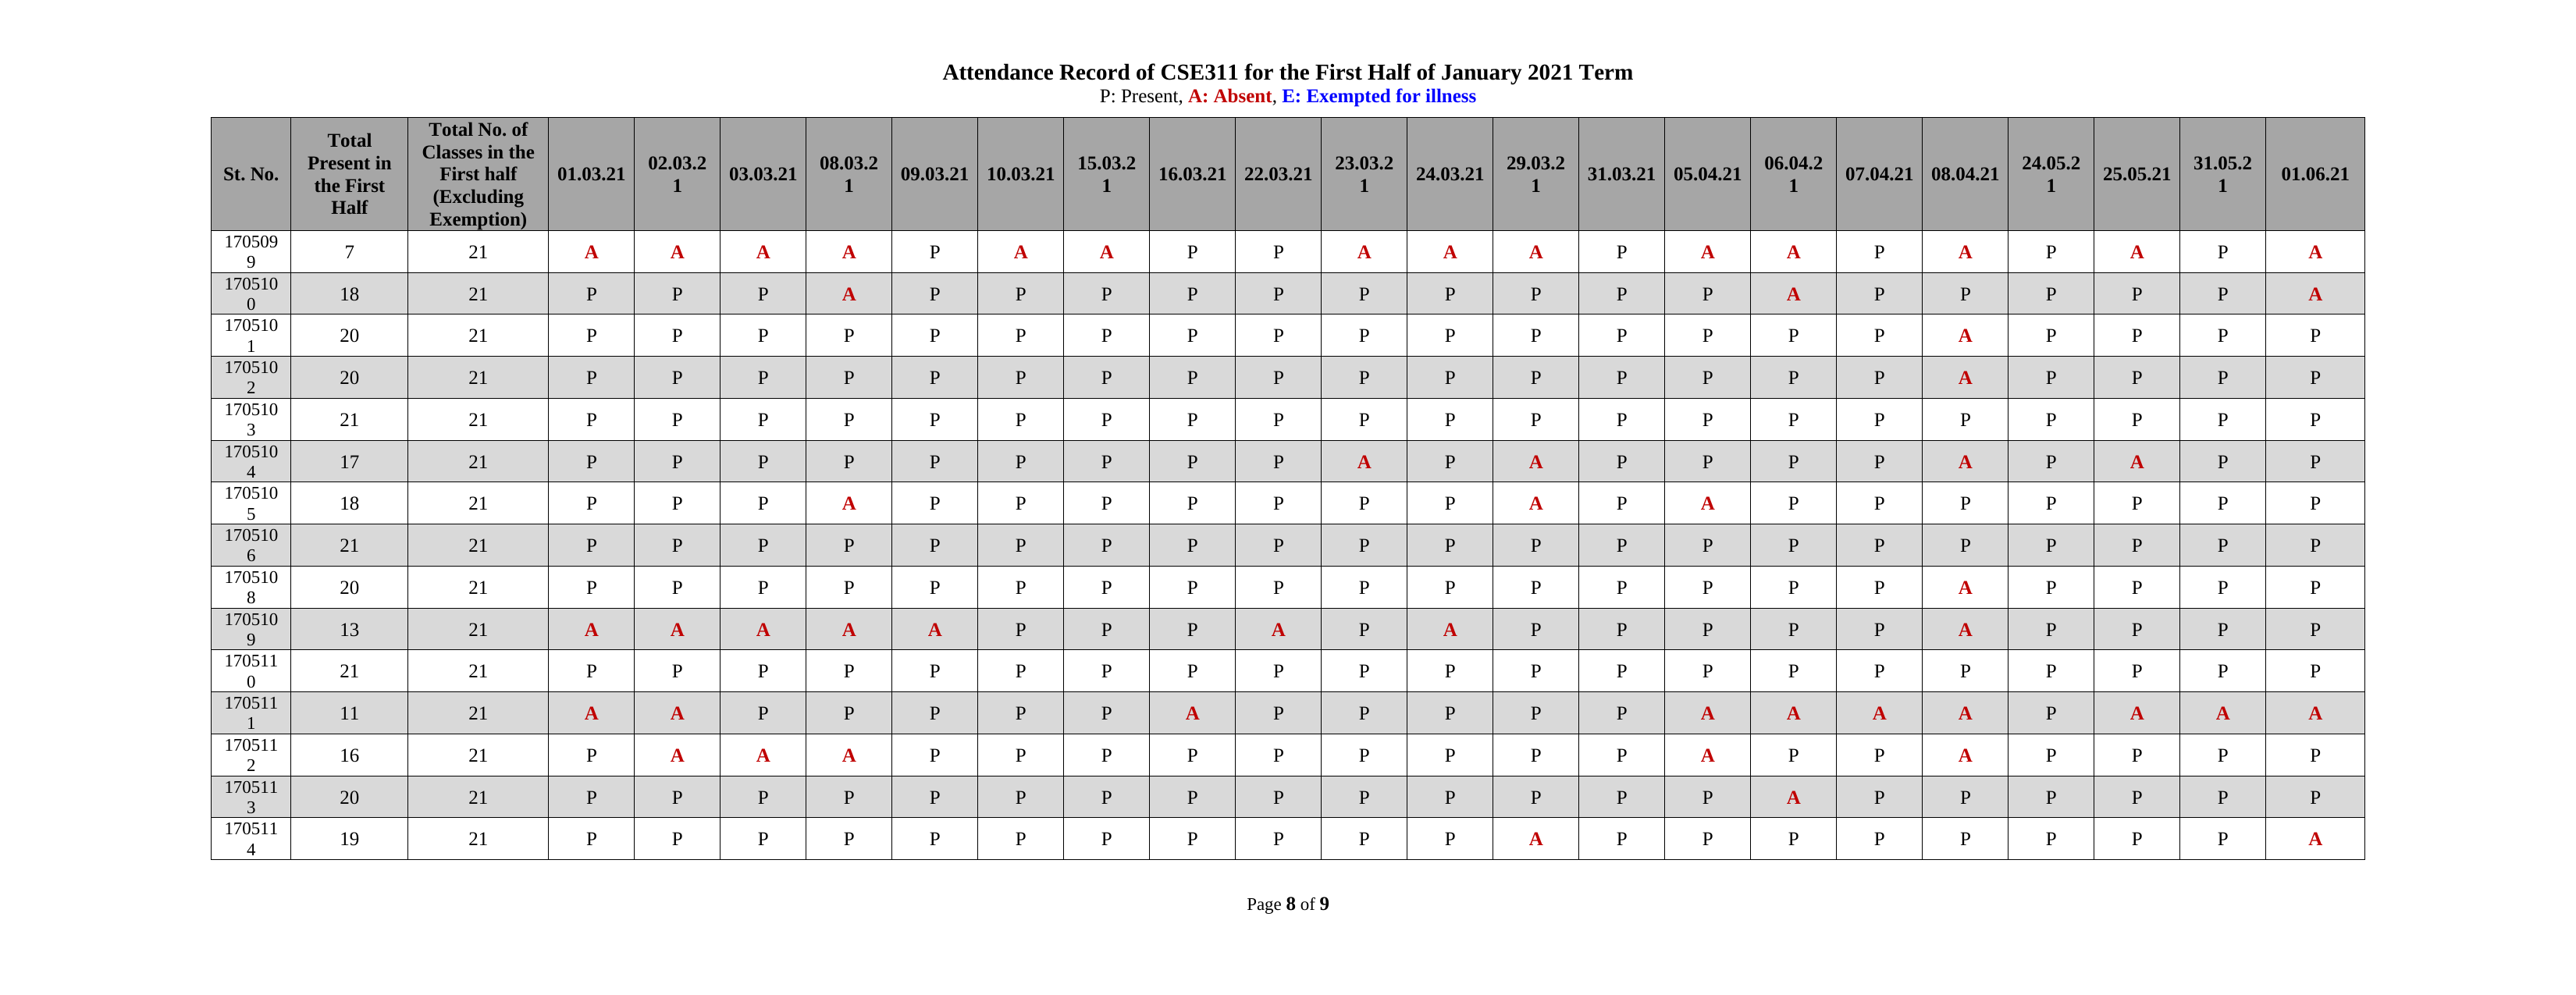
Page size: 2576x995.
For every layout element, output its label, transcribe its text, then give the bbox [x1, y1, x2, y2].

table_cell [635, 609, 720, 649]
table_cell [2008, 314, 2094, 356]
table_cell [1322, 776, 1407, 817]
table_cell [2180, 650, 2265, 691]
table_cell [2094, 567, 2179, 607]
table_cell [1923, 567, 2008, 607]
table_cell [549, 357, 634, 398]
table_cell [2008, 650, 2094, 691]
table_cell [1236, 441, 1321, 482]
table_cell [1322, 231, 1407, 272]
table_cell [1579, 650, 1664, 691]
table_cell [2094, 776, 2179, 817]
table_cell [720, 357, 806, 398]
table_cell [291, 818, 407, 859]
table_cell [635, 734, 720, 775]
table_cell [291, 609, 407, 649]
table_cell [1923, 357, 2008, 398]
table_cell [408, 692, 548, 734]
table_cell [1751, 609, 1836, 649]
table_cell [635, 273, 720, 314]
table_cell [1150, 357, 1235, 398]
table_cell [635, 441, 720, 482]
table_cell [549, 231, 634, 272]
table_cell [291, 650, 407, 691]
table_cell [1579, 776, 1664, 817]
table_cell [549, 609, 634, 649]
table_header 22.03.21 [1236, 118, 1321, 230]
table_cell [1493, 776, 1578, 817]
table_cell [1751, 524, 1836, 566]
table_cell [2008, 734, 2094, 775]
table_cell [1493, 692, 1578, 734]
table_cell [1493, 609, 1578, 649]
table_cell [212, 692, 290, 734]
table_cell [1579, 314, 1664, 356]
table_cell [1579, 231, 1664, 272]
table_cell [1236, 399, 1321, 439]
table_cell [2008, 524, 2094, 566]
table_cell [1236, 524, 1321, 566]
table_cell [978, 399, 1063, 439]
table_header 07.04.21 [1837, 118, 1922, 230]
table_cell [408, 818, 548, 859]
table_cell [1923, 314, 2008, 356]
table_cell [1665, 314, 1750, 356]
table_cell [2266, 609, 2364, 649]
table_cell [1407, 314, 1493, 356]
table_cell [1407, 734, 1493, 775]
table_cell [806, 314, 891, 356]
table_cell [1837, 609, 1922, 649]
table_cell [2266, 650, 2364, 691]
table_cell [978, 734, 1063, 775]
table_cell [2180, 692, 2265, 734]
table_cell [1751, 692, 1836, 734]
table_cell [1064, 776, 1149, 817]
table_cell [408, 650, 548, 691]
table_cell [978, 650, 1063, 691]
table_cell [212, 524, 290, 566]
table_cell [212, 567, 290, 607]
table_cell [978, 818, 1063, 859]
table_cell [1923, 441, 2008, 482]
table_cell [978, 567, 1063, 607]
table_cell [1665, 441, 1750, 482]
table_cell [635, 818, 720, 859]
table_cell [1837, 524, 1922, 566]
table_header St. No. [212, 118, 290, 230]
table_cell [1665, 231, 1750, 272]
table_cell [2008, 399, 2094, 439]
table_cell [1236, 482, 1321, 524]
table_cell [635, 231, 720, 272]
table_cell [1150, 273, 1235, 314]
table_header 05.04.21 [1665, 118, 1750, 230]
table_header Total Present in the First Half [291, 118, 407, 230]
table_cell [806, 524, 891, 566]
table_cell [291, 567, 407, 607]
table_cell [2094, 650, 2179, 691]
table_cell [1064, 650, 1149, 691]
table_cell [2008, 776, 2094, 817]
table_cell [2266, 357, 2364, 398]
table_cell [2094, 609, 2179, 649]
table_header 03.03.21 [720, 118, 806, 230]
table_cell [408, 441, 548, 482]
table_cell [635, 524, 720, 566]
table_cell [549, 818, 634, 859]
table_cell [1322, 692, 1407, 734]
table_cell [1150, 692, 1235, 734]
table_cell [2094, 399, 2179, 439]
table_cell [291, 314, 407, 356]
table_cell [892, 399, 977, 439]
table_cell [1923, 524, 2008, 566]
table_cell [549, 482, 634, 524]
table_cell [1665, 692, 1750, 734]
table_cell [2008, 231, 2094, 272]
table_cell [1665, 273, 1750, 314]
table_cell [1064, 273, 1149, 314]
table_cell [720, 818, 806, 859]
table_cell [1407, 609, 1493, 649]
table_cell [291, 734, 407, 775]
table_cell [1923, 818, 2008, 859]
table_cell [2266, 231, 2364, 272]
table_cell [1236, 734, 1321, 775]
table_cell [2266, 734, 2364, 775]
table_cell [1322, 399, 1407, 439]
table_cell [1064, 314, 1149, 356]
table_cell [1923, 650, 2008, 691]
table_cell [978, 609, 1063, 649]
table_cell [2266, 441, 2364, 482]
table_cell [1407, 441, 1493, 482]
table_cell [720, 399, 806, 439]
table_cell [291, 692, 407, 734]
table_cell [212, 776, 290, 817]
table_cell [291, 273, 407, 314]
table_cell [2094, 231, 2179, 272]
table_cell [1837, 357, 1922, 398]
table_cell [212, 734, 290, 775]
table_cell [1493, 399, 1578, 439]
table_header 25.05.21 [2094, 118, 2179, 230]
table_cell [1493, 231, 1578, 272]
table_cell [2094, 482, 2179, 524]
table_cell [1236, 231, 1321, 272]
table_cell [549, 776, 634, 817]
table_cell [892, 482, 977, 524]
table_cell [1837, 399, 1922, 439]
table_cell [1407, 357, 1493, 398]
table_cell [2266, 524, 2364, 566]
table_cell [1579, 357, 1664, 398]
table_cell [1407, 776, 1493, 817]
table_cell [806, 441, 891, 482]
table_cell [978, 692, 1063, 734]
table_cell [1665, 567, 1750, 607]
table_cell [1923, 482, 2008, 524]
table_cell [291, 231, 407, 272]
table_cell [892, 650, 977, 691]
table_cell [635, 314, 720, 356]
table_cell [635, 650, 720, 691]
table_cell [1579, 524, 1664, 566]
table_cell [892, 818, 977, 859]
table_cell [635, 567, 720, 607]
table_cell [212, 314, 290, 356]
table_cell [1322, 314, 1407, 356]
table_header 24.03.21 [1407, 118, 1493, 230]
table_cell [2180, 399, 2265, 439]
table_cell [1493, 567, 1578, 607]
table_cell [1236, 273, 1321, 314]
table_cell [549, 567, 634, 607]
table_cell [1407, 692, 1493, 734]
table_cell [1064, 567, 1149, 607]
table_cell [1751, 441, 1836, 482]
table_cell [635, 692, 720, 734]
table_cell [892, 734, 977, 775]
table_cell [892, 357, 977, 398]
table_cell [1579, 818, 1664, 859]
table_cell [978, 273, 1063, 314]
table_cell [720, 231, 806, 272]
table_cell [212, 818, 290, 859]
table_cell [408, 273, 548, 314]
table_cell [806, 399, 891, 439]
table_header 09.03.21 [892, 118, 977, 230]
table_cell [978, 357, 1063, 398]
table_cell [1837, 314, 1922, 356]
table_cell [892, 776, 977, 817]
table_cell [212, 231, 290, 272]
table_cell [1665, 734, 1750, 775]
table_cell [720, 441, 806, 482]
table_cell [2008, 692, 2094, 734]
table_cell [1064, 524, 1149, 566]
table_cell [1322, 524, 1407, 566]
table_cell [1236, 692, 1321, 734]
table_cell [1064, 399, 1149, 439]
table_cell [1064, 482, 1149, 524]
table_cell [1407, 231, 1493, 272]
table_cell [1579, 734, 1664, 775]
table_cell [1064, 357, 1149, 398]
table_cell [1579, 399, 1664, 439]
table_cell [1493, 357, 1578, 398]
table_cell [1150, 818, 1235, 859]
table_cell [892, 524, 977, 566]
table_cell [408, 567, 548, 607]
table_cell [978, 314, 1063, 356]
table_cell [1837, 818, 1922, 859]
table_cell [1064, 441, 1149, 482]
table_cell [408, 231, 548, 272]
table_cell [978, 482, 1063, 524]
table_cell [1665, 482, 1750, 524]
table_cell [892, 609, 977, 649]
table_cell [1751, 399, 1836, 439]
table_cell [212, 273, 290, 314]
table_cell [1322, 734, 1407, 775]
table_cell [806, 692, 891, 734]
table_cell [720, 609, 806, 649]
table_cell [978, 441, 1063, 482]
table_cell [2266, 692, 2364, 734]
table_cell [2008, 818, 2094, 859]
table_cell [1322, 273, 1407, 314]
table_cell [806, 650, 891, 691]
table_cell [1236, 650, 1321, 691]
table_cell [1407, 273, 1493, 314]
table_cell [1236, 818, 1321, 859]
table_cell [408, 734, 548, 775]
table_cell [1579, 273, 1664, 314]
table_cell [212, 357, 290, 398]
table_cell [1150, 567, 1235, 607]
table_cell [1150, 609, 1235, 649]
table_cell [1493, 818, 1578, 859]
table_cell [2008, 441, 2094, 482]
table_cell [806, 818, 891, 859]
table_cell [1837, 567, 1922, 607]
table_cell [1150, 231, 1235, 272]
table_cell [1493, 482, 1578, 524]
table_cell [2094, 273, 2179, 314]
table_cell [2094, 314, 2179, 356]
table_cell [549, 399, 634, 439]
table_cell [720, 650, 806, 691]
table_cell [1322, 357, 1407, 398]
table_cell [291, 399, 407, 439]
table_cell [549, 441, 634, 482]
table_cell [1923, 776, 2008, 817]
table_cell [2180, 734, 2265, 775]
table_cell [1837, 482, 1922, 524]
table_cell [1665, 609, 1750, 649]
table_header 29.03.21 [1493, 118, 1578, 230]
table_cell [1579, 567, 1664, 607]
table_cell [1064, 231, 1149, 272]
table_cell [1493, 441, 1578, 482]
table_header 23.03.21 [1322, 118, 1407, 230]
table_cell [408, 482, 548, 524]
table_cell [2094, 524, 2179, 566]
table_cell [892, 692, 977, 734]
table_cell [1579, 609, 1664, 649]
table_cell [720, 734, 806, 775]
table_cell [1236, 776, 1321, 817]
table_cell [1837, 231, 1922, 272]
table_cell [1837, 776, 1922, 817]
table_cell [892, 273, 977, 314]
table_header 06.04.21 [1751, 118, 1836, 230]
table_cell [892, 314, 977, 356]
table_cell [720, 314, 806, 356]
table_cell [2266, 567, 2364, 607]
table_header 08.04.21 [1923, 118, 2008, 230]
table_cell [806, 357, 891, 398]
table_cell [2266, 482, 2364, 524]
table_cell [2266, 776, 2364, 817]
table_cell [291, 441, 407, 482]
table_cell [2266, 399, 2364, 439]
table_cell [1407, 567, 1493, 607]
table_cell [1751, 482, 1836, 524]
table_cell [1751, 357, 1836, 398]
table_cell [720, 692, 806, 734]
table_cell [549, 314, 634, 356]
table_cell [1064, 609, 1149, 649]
table_header 08.03.21 [806, 118, 891, 230]
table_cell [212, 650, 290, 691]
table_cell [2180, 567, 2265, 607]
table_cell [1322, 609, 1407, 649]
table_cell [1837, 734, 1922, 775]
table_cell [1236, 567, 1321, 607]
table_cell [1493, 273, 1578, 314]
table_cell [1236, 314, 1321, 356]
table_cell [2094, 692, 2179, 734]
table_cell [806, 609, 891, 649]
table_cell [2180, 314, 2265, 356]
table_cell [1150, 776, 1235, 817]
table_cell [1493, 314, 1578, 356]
table_header Total No. of Classes in the First half (Excluding Exemption) [408, 118, 548, 230]
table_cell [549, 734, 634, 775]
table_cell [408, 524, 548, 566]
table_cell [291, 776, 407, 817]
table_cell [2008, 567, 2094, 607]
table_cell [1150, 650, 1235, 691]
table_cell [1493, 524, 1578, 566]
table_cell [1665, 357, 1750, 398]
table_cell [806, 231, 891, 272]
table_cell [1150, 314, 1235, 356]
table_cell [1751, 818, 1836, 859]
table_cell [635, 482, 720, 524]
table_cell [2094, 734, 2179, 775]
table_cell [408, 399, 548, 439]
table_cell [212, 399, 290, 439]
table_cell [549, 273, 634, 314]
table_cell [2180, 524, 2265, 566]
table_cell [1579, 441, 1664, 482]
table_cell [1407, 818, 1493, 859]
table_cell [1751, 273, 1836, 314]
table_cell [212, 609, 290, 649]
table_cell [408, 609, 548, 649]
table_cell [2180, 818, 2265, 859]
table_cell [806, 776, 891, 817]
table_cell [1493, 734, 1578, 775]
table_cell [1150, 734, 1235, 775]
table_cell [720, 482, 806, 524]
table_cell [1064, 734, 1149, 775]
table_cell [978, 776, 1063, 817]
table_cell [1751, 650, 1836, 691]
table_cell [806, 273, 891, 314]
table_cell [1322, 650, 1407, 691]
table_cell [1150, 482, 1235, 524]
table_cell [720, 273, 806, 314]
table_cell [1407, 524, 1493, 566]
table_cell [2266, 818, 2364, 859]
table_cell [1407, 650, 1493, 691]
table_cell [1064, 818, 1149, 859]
table_header 15.03.21 [1064, 118, 1149, 230]
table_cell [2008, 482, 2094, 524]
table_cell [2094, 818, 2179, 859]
table_header 10.03.21 [978, 118, 1063, 230]
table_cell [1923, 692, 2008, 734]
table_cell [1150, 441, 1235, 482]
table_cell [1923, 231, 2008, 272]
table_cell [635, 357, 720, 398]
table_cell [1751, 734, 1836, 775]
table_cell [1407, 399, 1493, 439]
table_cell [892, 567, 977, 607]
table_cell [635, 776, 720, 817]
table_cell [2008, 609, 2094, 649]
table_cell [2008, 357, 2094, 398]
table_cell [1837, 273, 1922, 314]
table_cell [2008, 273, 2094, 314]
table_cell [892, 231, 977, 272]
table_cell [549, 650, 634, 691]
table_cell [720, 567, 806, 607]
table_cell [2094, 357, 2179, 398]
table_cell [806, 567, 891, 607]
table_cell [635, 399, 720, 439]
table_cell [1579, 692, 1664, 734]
table_header 31.05.21 [2180, 118, 2265, 230]
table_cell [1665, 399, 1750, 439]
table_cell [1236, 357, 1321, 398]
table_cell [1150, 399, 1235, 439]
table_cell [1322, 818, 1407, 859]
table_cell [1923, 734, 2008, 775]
table_header 01.06.21 [2266, 118, 2364, 230]
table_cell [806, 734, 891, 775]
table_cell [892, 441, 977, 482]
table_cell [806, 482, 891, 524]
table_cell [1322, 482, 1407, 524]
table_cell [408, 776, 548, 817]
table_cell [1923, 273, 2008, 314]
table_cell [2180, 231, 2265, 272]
table_header 02.03.21 [635, 118, 720, 230]
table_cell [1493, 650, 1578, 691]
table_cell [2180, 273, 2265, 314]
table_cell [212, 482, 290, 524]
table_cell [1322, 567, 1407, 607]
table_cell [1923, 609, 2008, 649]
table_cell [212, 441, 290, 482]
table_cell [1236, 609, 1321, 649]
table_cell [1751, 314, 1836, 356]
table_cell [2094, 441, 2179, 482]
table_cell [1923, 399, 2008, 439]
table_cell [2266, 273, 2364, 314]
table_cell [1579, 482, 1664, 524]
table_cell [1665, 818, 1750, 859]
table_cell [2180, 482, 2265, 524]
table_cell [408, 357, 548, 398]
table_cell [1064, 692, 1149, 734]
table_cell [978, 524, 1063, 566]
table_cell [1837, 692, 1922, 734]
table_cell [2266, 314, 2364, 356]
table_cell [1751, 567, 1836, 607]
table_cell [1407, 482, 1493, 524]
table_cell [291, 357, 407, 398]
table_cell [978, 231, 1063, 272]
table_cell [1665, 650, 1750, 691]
table_header 01.03.21 [549, 118, 634, 230]
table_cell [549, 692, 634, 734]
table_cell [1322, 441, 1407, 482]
table_header 24.05.21 [2008, 118, 2094, 230]
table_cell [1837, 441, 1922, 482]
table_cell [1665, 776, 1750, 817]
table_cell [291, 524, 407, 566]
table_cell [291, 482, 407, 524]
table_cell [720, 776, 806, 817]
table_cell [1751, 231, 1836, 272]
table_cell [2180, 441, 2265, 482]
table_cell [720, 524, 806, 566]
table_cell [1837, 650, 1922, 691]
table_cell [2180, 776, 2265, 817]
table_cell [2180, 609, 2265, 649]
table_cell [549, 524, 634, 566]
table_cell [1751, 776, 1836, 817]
table_header 16.03.21 [1150, 118, 1235, 230]
table_header 31.03.21 [1579, 118, 1664, 230]
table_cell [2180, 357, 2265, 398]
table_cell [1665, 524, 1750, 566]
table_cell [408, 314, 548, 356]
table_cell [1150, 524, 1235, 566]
